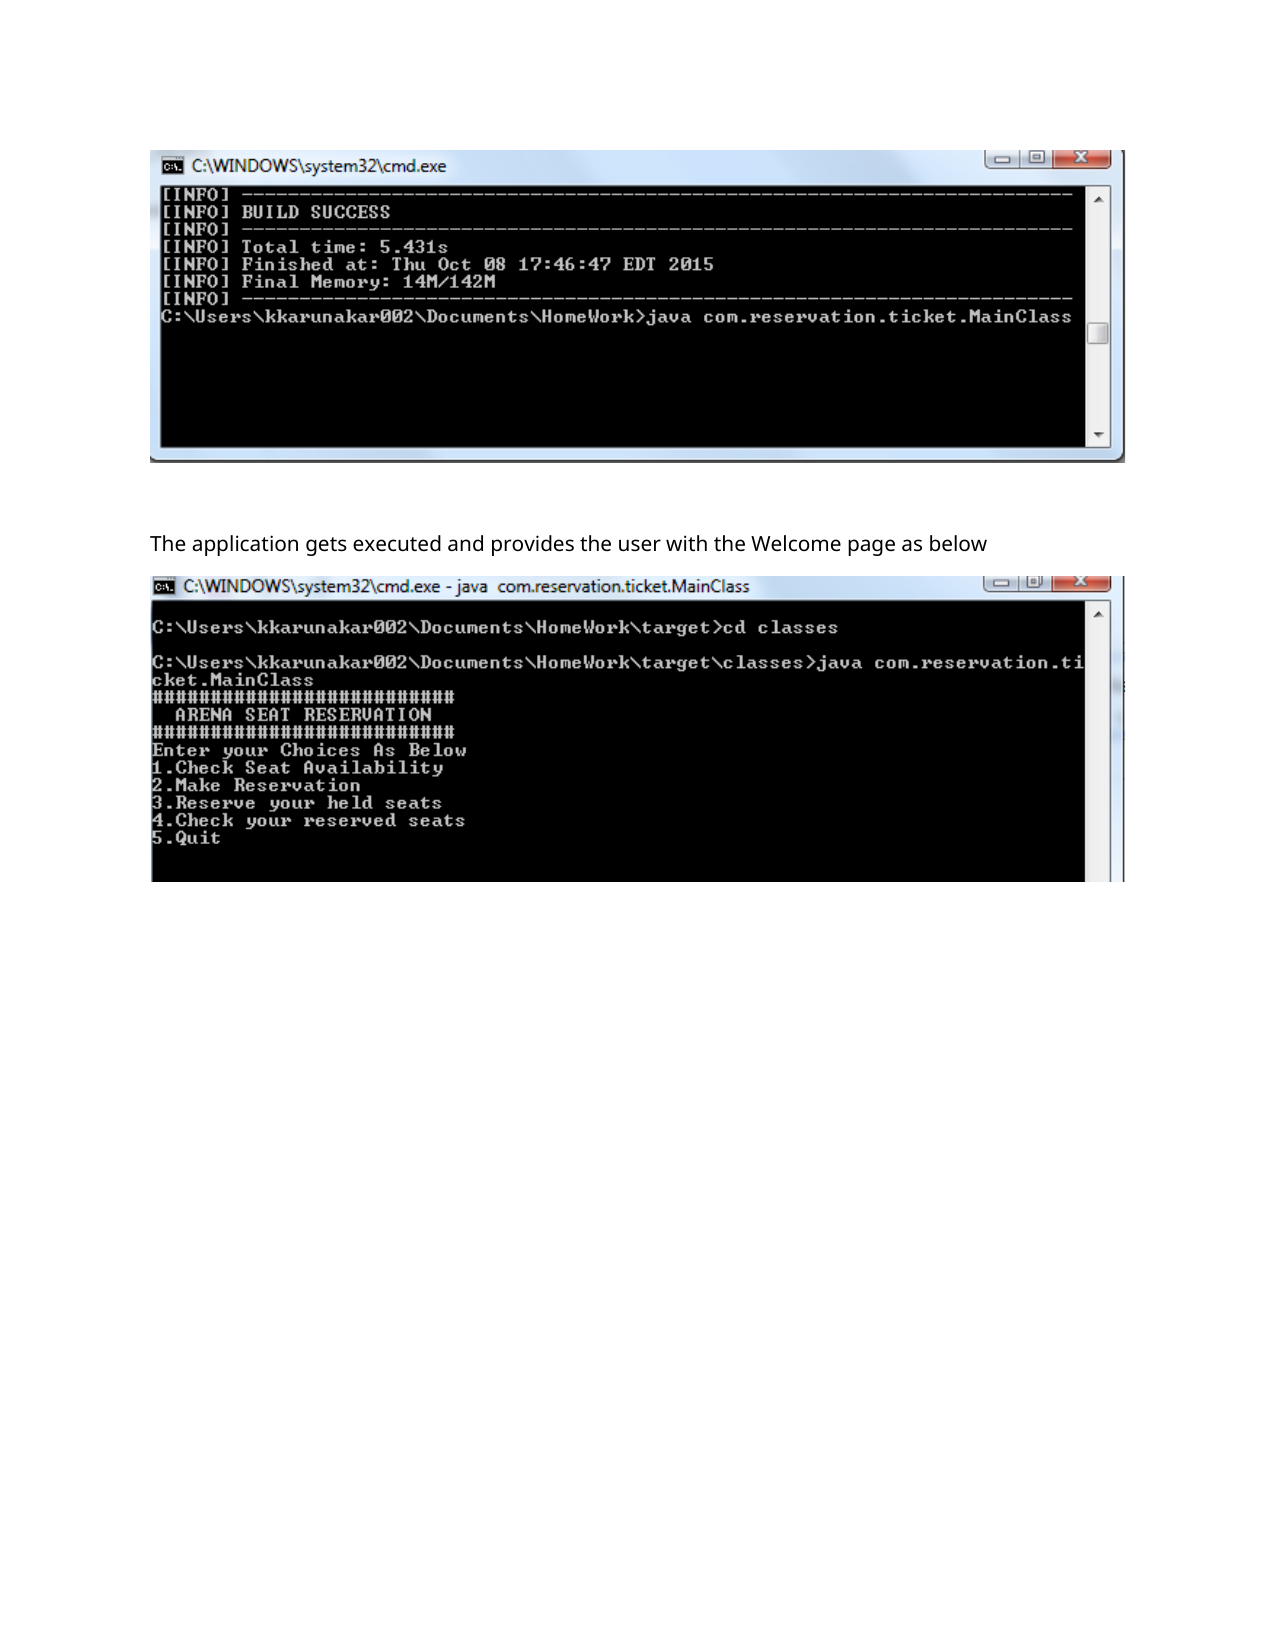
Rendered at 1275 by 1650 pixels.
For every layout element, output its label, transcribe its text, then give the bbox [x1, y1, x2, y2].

picture [150, 150, 1125, 463]
text The application gets executed and provides the user with the Welcome page as below [150, 529, 1125, 557]
picture [150, 576, 1125, 882]
